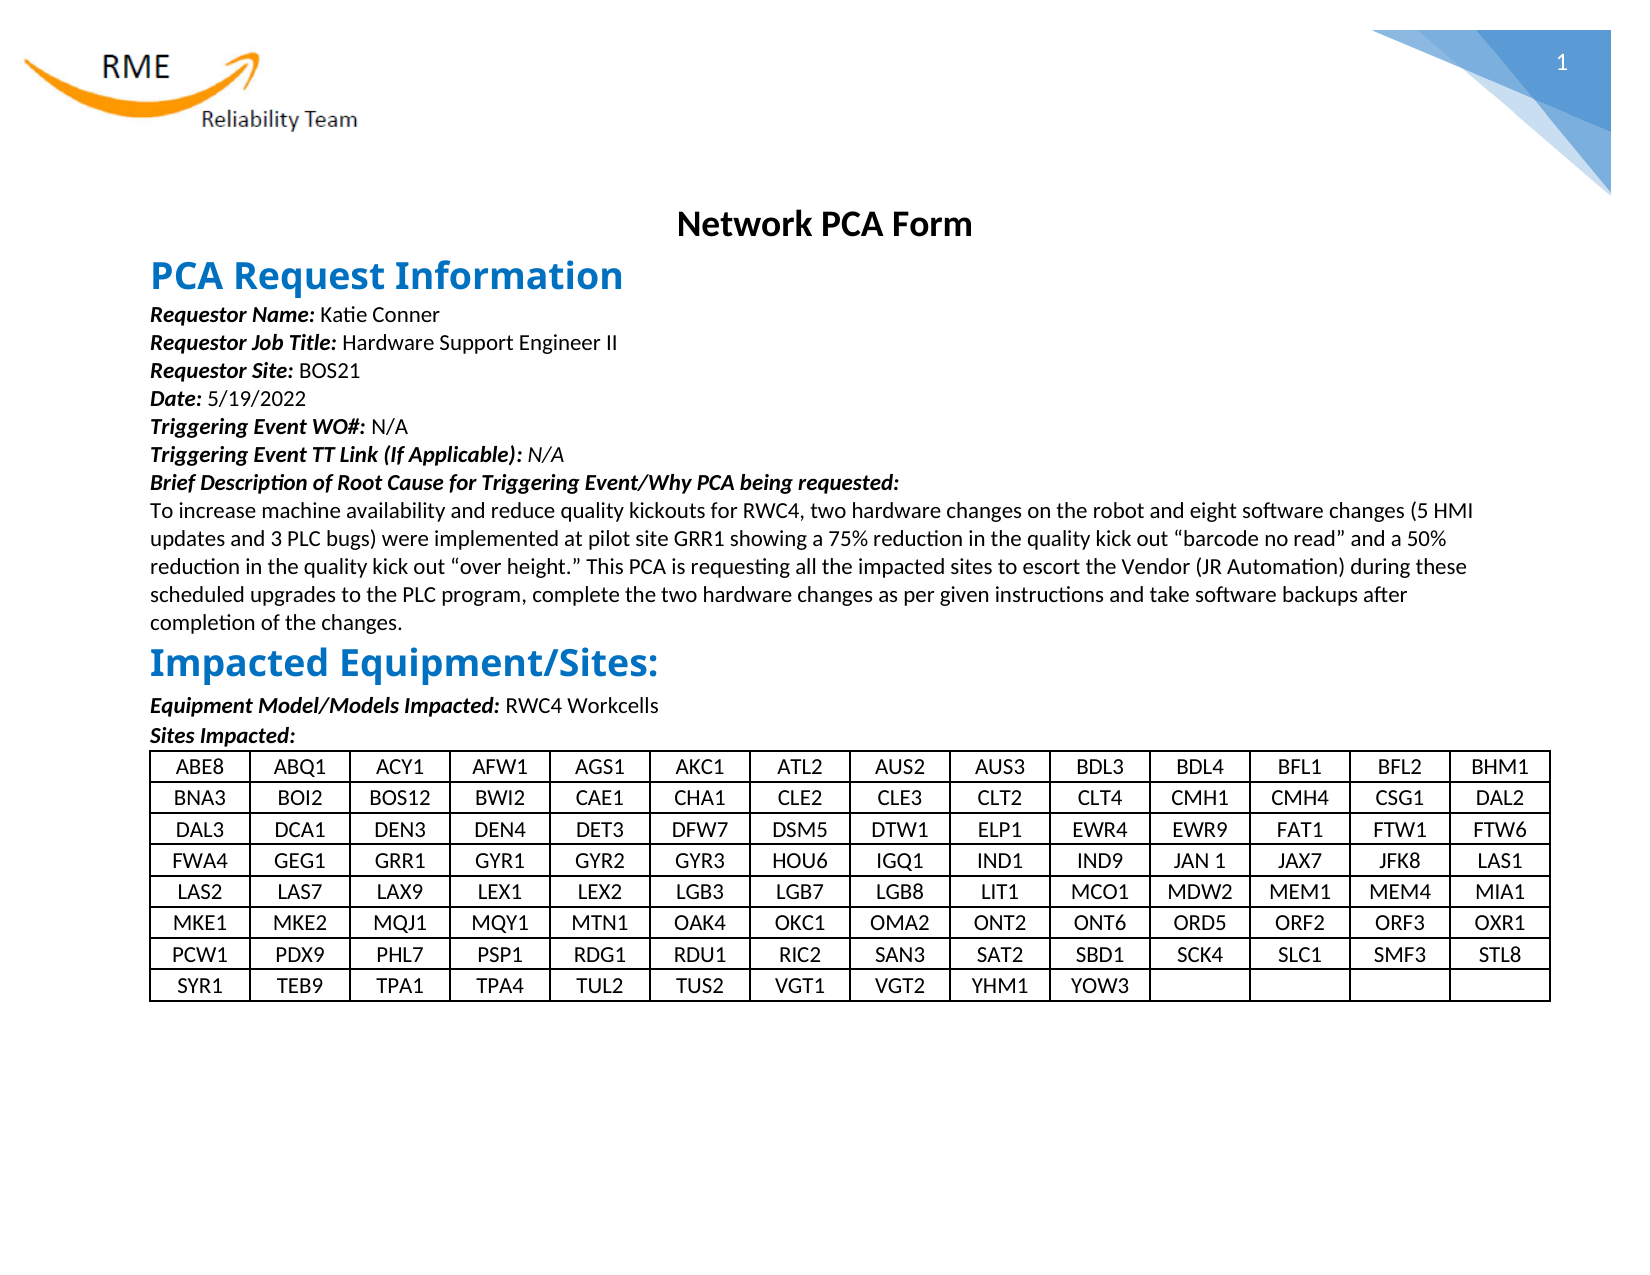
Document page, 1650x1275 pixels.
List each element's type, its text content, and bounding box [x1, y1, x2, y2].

table_cell TPA1 [351, 970, 449, 999]
table_cell RIC2 [751, 939, 849, 968]
text Sites Impacted: [150, 722, 1500, 749]
table_cell MEM1 [1251, 877, 1349, 906]
table_header ATL2 [751, 752, 849, 781]
table_cell ELP1 [951, 814, 1049, 843]
table_cell [1151, 970, 1249, 999]
table_header BHM1 [1451, 752, 1549, 781]
table_cell DCA1 [251, 814, 349, 843]
table_cell DSM5 [751, 814, 849, 843]
table_cell PCW1 [151, 939, 249, 968]
text Date: 5/19/2022 [150, 384, 1500, 412]
table_cell ONT6 [1051, 908, 1149, 937]
text Brief Description of Root Cause for Triggering Event/Why PCA being requested: [150, 468, 1500, 496]
table_cell MIA1 [1451, 877, 1549, 906]
table_cell SCK4 [1151, 939, 1249, 968]
table_cell PSP1 [451, 939, 549, 968]
table_header ACY1 [351, 752, 449, 781]
table_cell TUL2 [551, 970, 649, 999]
table_cell CLT4 [1051, 783, 1149, 812]
table_cell DEN4 [451, 814, 549, 843]
table_cell MQY1 [451, 908, 549, 937]
table_cell LAS1 [1451, 845, 1549, 874]
table_cell RDU1 [651, 939, 749, 968]
text Requestor Job Title: Hardware Support Engineer II [150, 328, 1500, 356]
picture [1372, 30, 1611, 196]
table_cell DAL3 [151, 814, 249, 843]
table_cell [1351, 970, 1449, 999]
table_header AKC1 [651, 752, 749, 781]
table_cell DFW7 [651, 814, 749, 843]
table_cell DET3 [551, 814, 649, 843]
table_cell CLE2 [751, 783, 849, 812]
table_header AGS1 [551, 752, 649, 781]
table_cell FAT1 [1251, 814, 1349, 843]
table_cell GYR2 [551, 845, 649, 874]
table_cell [1451, 970, 1549, 999]
table_cell LEX1 [451, 877, 549, 906]
table_cell SAT2 [951, 939, 1049, 968]
table_cell TUS2 [651, 970, 749, 999]
table_cell IND1 [951, 845, 1049, 874]
table_header ABE8 [151, 752, 249, 781]
table_cell LIT1 [951, 877, 1049, 906]
table_cell GYR1 [451, 845, 549, 874]
table_header BFL1 [1251, 752, 1349, 781]
table_cell MQJ1 [351, 908, 449, 937]
table_cell FTW1 [1351, 814, 1449, 843]
table_cell MKE2 [251, 908, 349, 937]
text Impacted Equipment/Sites: [150, 636, 1500, 687]
table_cell ONT2 [951, 908, 1049, 937]
table_cell LEX2 [551, 877, 649, 906]
text Requestor Site: BOS21 [150, 356, 1500, 384]
table_cell STL8 [1451, 939, 1549, 968]
table_cell FWA4 [151, 845, 249, 874]
table_cell CHA1 [651, 783, 749, 812]
table_cell HOU6 [751, 845, 849, 874]
table_header BFL2 [1351, 752, 1449, 781]
table_header AUS3 [951, 752, 1049, 781]
table_cell IGQ1 [851, 845, 949, 874]
table_cell [1251, 970, 1349, 999]
table_cell BWI2 [451, 783, 549, 812]
table_cell MKE1 [151, 908, 249, 937]
table_cell CMH1 [1151, 783, 1249, 812]
table_cell CSG1 [1351, 783, 1449, 812]
table_cell TEB9 [251, 970, 349, 999]
table_cell JFK8 [1351, 845, 1449, 874]
table_cell YOW3 [1051, 970, 1149, 999]
table_cell JAN 1 [1151, 845, 1249, 874]
text Equipment Model/Models Impacted: RWC4 Workcells [150, 691, 1500, 719]
table_cell OXR1 [1451, 908, 1549, 937]
text Requestor Name: Katie Conner [150, 300, 1500, 328]
table_cell LGB3 [651, 877, 749, 906]
table_cell IND9 [1051, 845, 1149, 874]
table_cell GEG1 [251, 845, 349, 874]
table_cell DAL2 [1451, 783, 1549, 812]
table_cell PDX9 [251, 939, 349, 968]
table_header BDL3 [1051, 752, 1149, 781]
table_cell CAE1 [551, 783, 649, 812]
table_cell MEM4 [1351, 877, 1449, 906]
table_cell EWR4 [1051, 814, 1149, 843]
text To increase machine availability and reduce quality kickouts for RWC4, two hardware changes on the robot and eight software changes (5 HMI updates and 3 PLC bugs) were implemented at pilot site GRR1 showing a 75% reduction in the quality kick out “barcode no read” and a 50% reduction in the quality kick out “over height.” This PCA is requesting all the impacted sites to escort the Vendor (JR Automation) during these scheduled upgrades to the PLC program, complete the two hardware changes as per given instructions and take software backups after completion of the changes. [150, 496, 1500, 636]
table_cell DEN3 [351, 814, 449, 843]
table_cell ORF2 [1251, 908, 1349, 937]
table_cell VGT2 [851, 970, 949, 999]
text Triggering Event TT Link (If Applicable): N/A [150, 440, 1500, 468]
table_cell VGT1 [751, 970, 849, 999]
table_cell MCO1 [1051, 877, 1149, 906]
table_cell CLE3 [851, 783, 949, 812]
text PCA Request Information [150, 249, 1500, 300]
text Network PCA Form [150, 199, 1500, 245]
table_cell GRR1 [351, 845, 449, 874]
table_cell SMF3 [1351, 939, 1449, 968]
table_cell LGB7 [751, 877, 849, 906]
table_cell GYR3 [651, 845, 749, 874]
table_cell TPA4 [451, 970, 549, 999]
table_cell RDG1 [551, 939, 649, 968]
text Triggering Event WO#: N/A [150, 412, 1500, 440]
table_header BDL4 [1151, 752, 1249, 781]
table_cell SAN3 [851, 939, 949, 968]
table_header ABQ1 [251, 752, 349, 781]
table_cell BOS12 [351, 783, 449, 812]
table_cell JAX7 [1251, 845, 1349, 874]
table_cell ORF3 [1351, 908, 1449, 937]
table_cell YHM1 [951, 970, 1049, 999]
table_cell FTW6 [1451, 814, 1549, 843]
table_cell LGB8 [851, 877, 949, 906]
table_cell DTW1 [851, 814, 949, 843]
table_cell ORD5 [1151, 908, 1249, 937]
table_cell MDW2 [1151, 877, 1249, 906]
table_cell EWR9 [1151, 814, 1249, 843]
table_cell MTN1 [551, 908, 649, 937]
table_cell BOI2 [251, 783, 349, 812]
table_cell SYR1 [151, 970, 249, 999]
table_cell BNA3 [151, 783, 249, 812]
table_cell CLT2 [951, 783, 1049, 812]
table_cell LAS7 [251, 877, 349, 906]
picture [7, 28, 377, 149]
table_cell OKC1 [751, 908, 849, 937]
table_cell OAK4 [651, 908, 749, 937]
table_cell LAS2 [151, 877, 249, 906]
table_cell OMA2 [851, 908, 949, 937]
table_cell SBD1 [1051, 939, 1149, 968]
table_header AFW1 [451, 752, 549, 781]
table_header AUS2 [851, 752, 949, 781]
table_cell SLC1 [1251, 939, 1349, 968]
table_cell PHL7 [351, 939, 449, 968]
table_cell CMH4 [1251, 783, 1349, 812]
table_cell LAX9 [351, 877, 449, 906]
